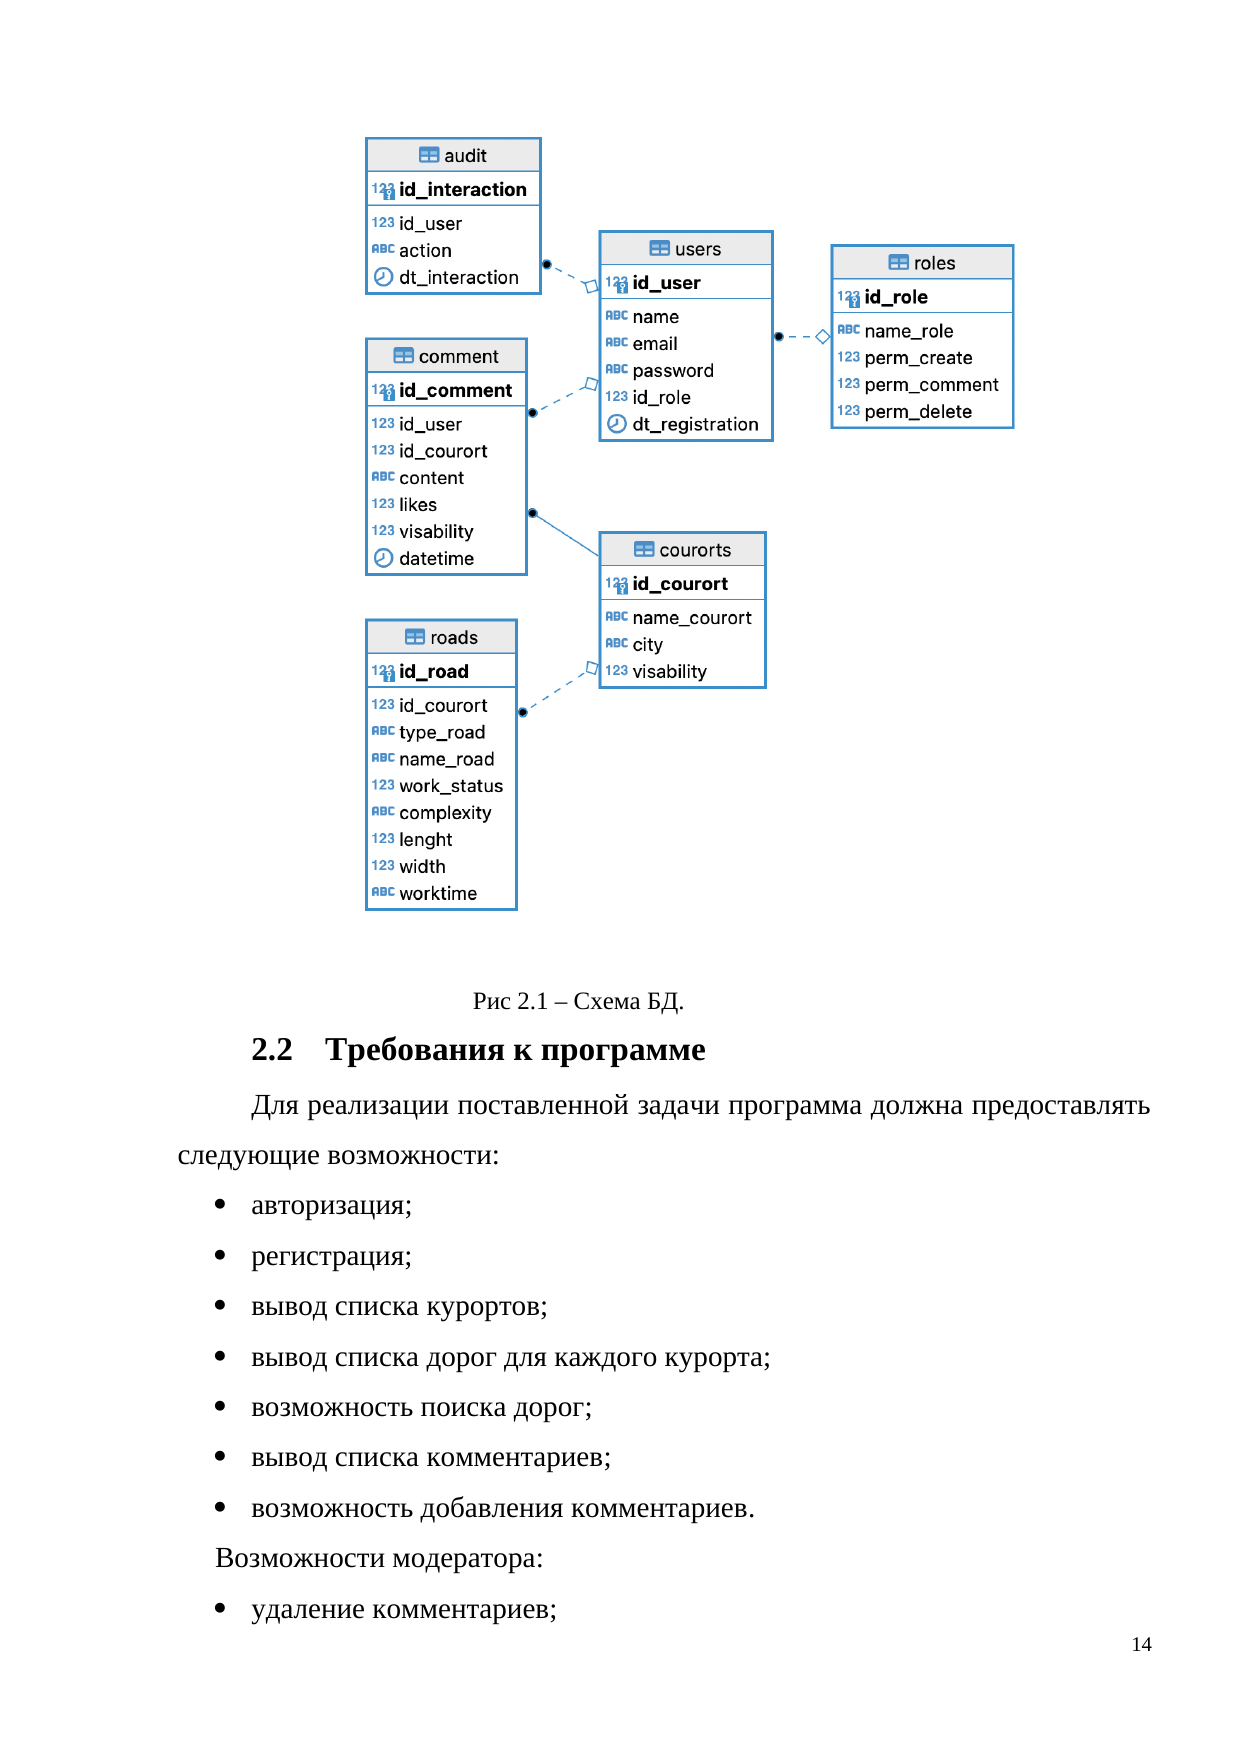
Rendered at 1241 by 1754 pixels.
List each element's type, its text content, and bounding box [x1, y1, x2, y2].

list возможность поиска дорог; [215, 1389, 1152, 1423]
list регистрация; [215, 1238, 1152, 1272]
list вывод списка дорог для каждого курорта; [215, 1339, 1152, 1372]
list Требования к программе [251, 1029, 1152, 1068]
list возможность добавления комментариев. [215, 1490, 1152, 1524]
list удаление комментариев; [215, 1591, 1152, 1624]
list вывод списка курортов; [215, 1288, 1152, 1322]
picture [345, 118, 1092, 970]
text Для реализации поставленной задачи программа должна предоставлять следующие возможности: [177, 1087, 1152, 1171]
text Рис 2.1 – Схема БД. [177, 986, 1152, 1015]
list авторизация; [215, 1187, 1152, 1221]
list вывод списка комментариев; [215, 1439, 1152, 1473]
text Возможности модератора: [215, 1540, 1152, 1574]
